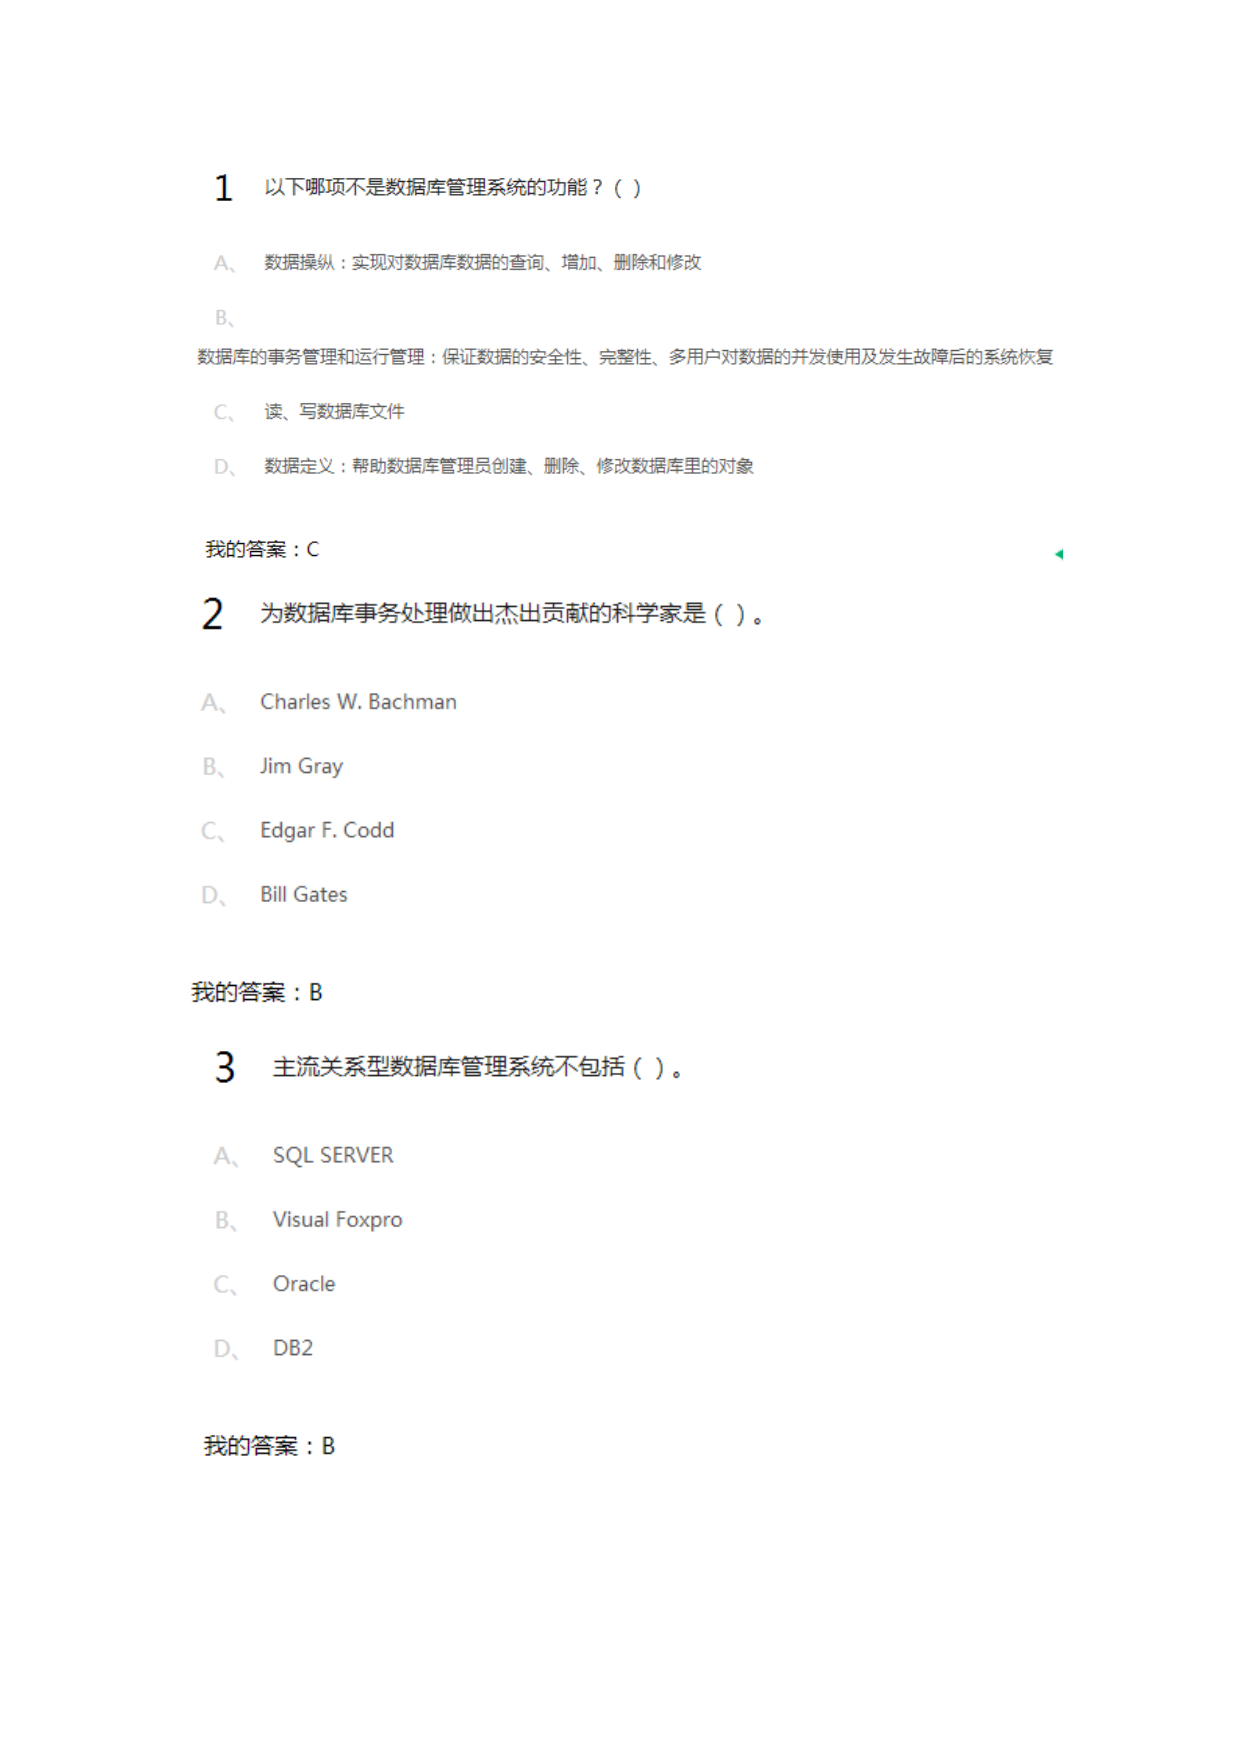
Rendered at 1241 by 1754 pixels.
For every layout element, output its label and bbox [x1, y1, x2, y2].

picture [187, 1039, 752, 1481]
picture [187, 162, 1064, 571]
picture [187, 584, 786, 1021]
